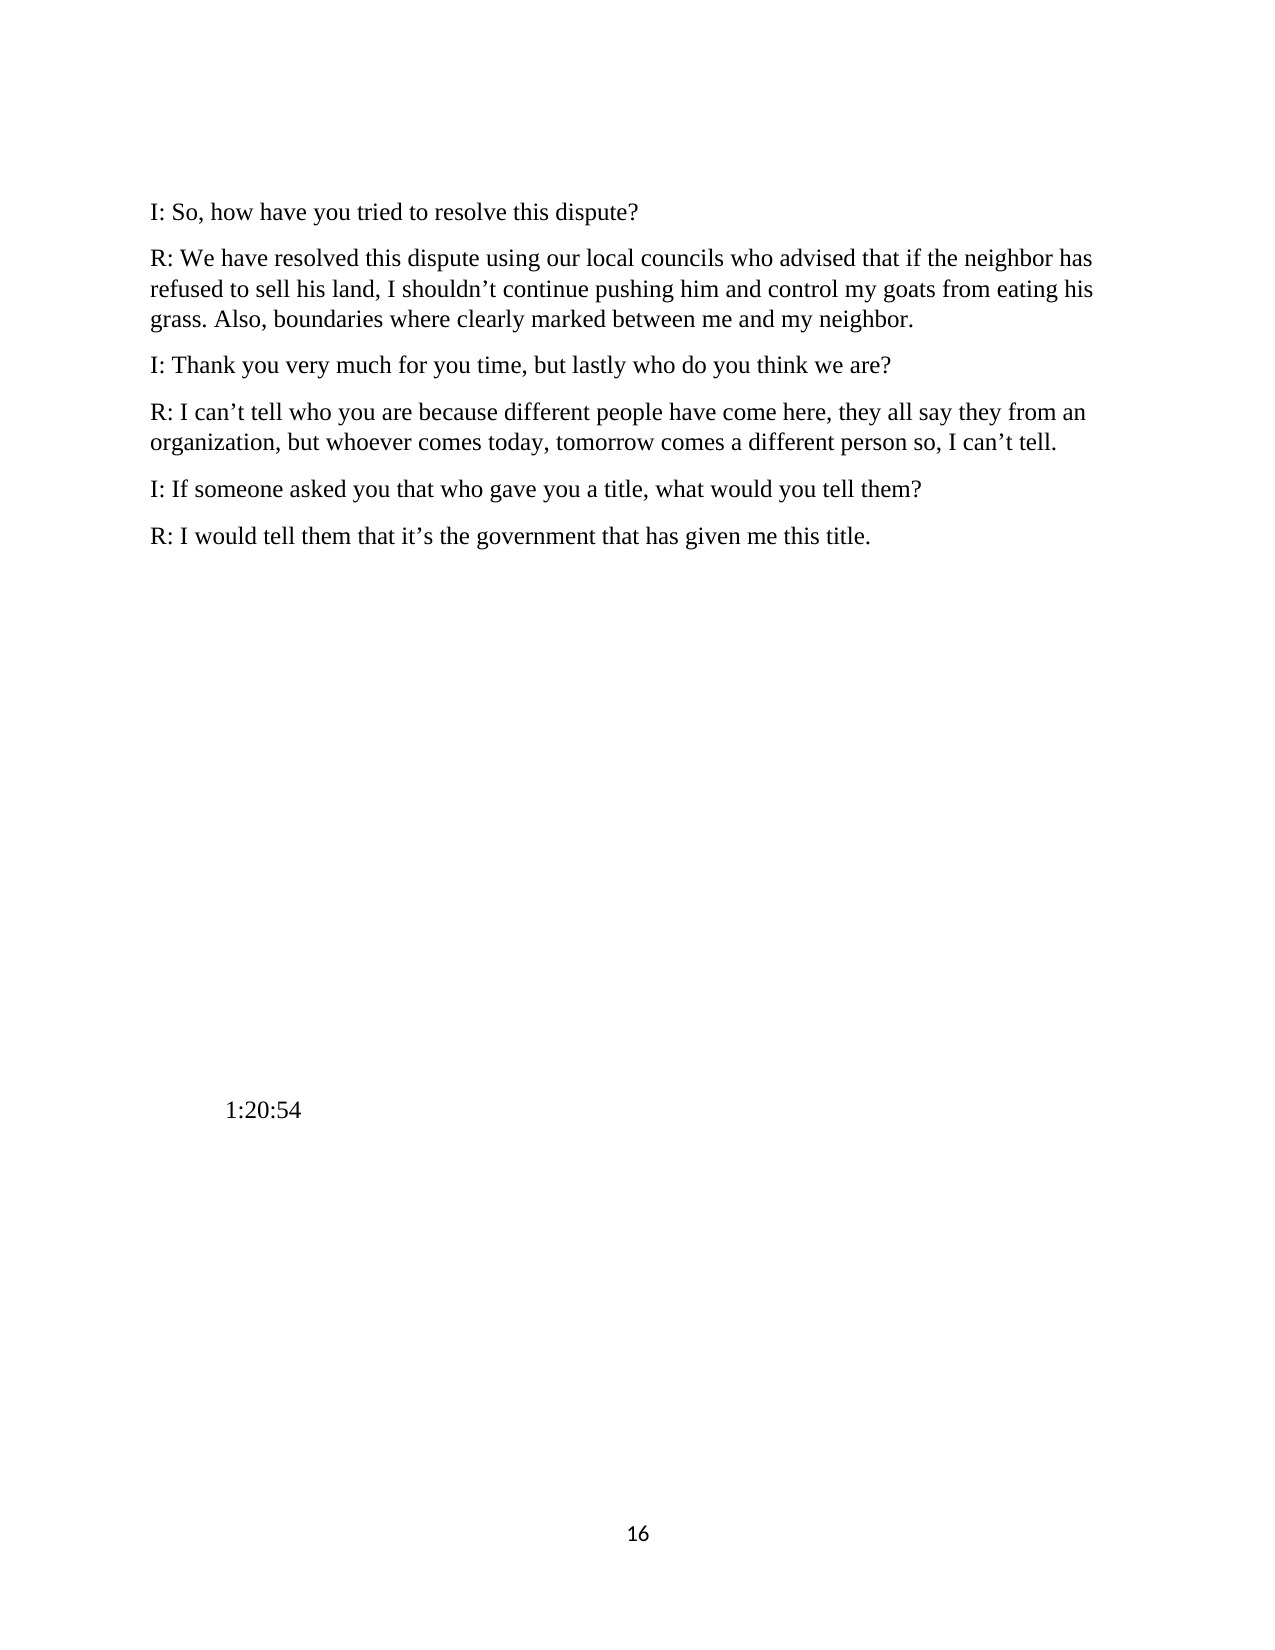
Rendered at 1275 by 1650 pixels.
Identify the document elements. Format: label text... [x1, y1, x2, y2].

text I: So, how have you tried to resolve this dispute? [150, 197, 1125, 226]
text I: Thank you very much for you time, but lastly who do you think we are? [150, 351, 1125, 379]
text R: We have resolved this dispute using our local councils who advised that if the neighbor has refused to sell his land, I shouldn’t continue pushing him and control my goats from eating his grass. Also, boundaries where clearly marked between me and my neighbor. [150, 243, 1125, 332]
text 1:20:54 [150, 1035, 1125, 1124]
text R: I can’t tell who you are because different people have come here, they all say they from an organization, but whoever comes today, tomorrow comes a different person so, I can’t tell. [150, 397, 1125, 456]
text I: If someone asked you that who gave you a title, what would you tell them? [150, 474, 1125, 503]
text R: I would tell them that it’s the government that has given me this title. [150, 521, 1125, 550]
